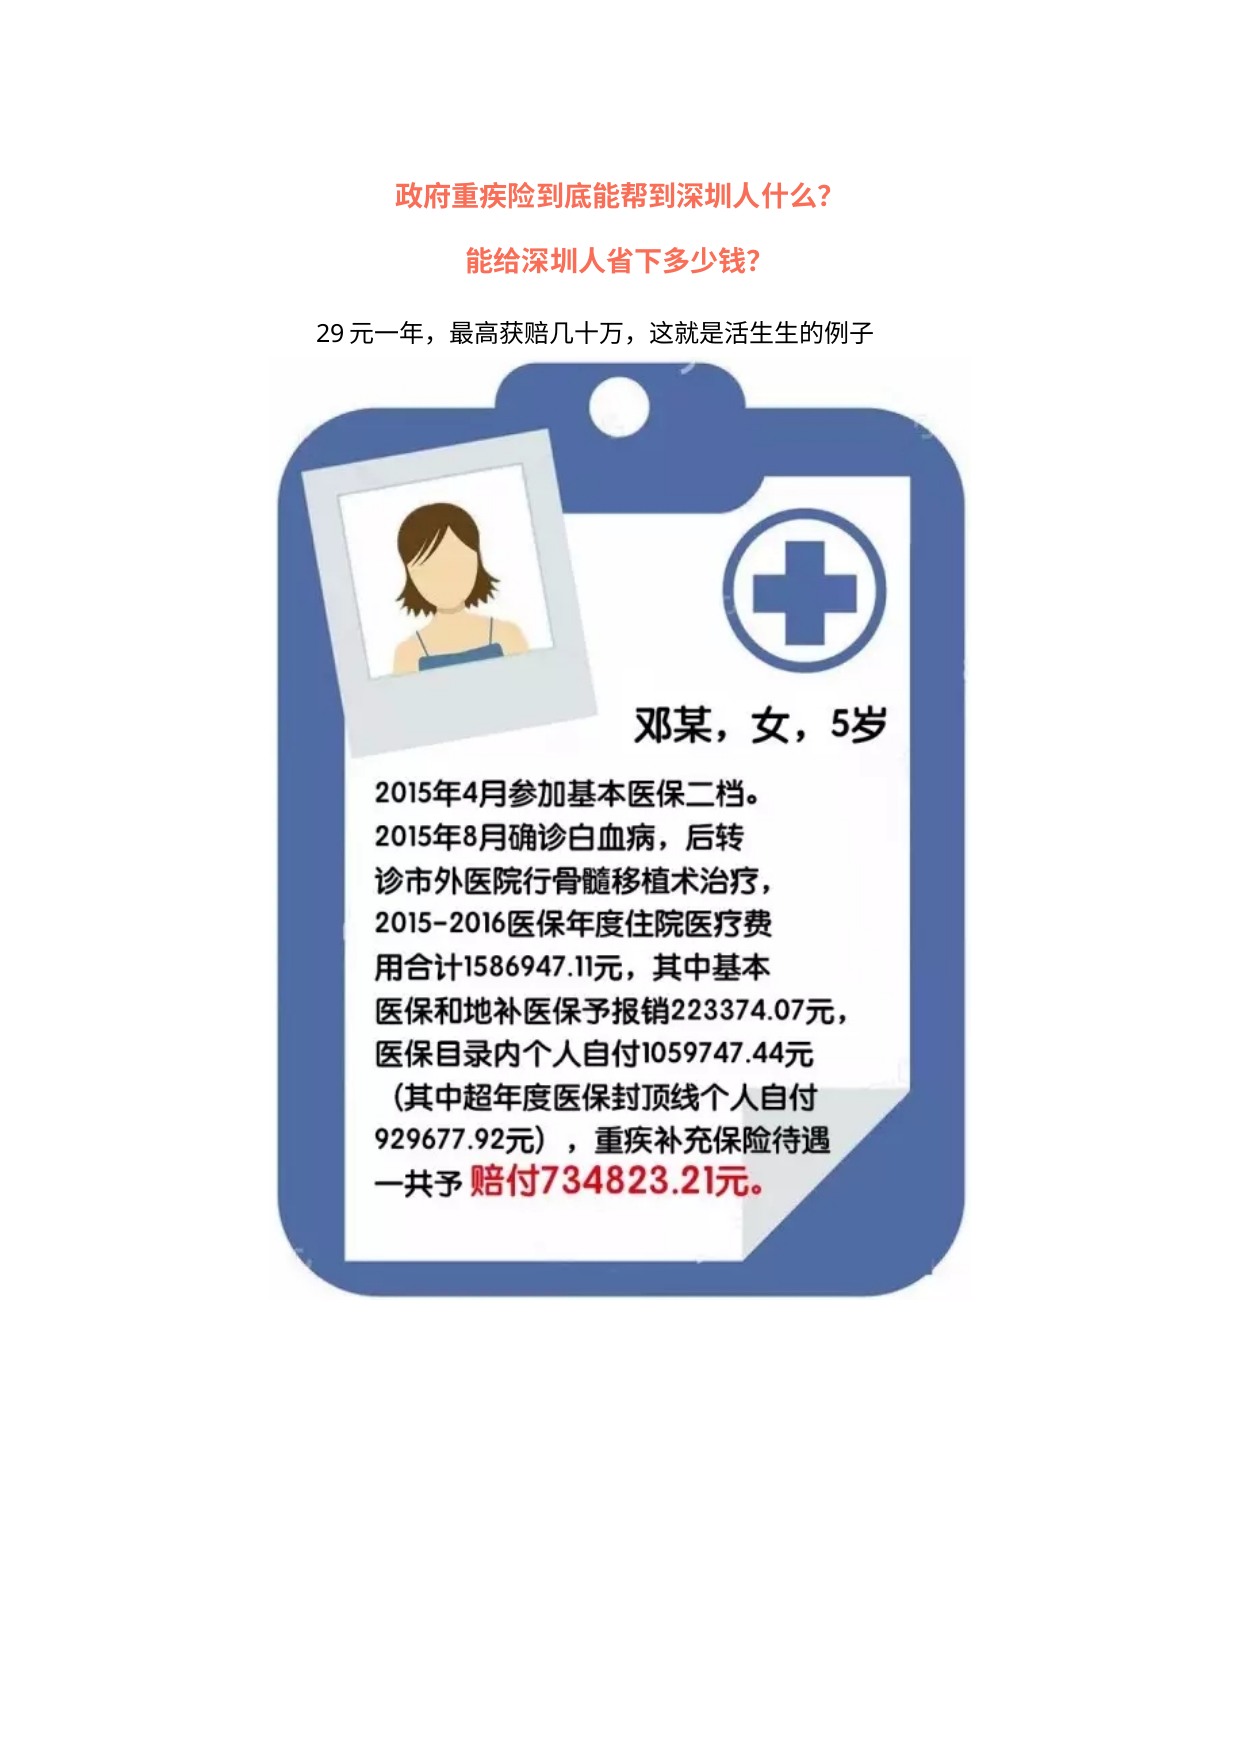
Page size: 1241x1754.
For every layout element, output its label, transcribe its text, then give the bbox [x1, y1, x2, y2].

text 政府重疾险到底能帮到深圳人什么？ [187, 162, 1053, 227]
picture [269, 357, 971, 1300]
text 能给深圳人省下多少钱？ [187, 227, 1053, 292]
